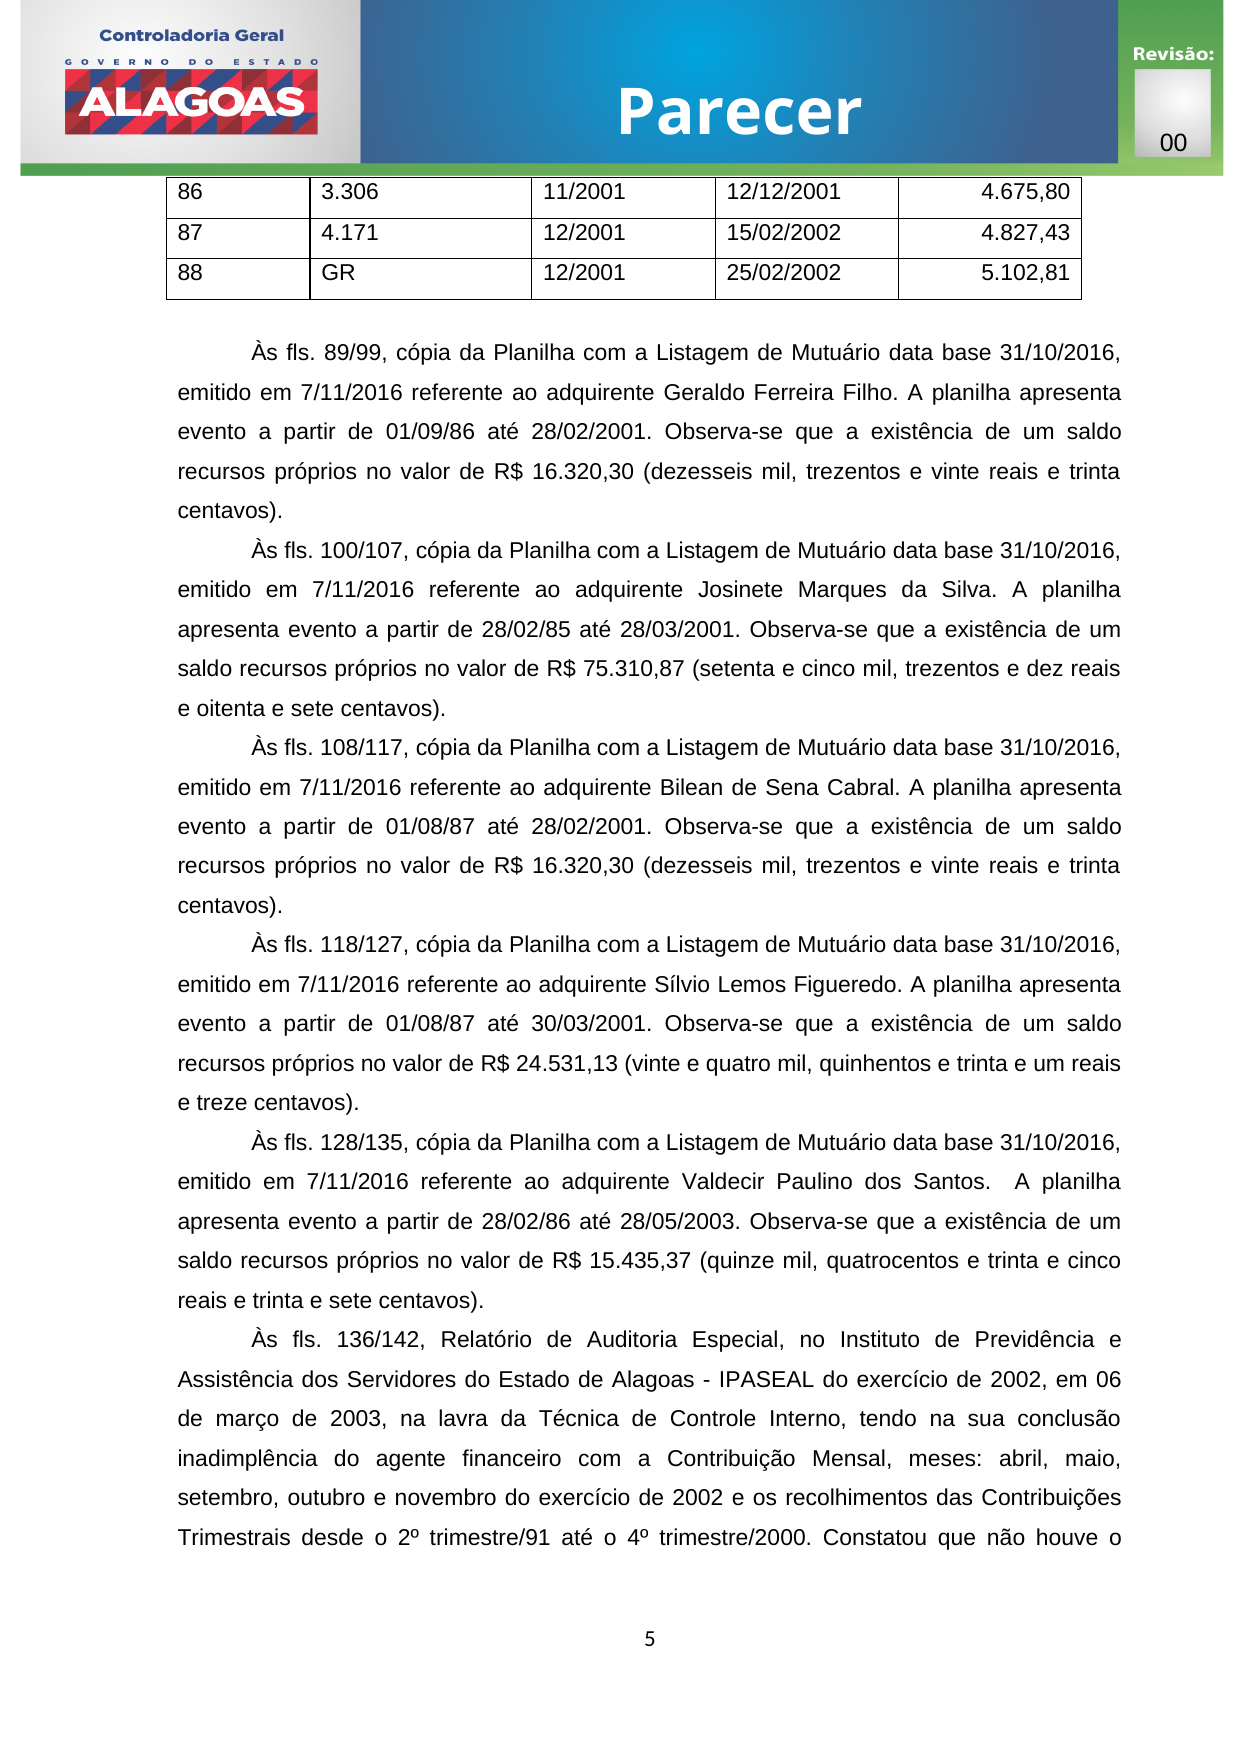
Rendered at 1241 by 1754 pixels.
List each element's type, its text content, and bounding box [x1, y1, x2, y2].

table_cell 3.306 [311, 178, 531, 218]
text Às fls. 128/135, cópia da Planilha com a Listagem de Mutuário data base 31/10/2016, emitido em 7/11/2016 referente ao adquirente Valdecir Paulino dos Santos. A planilha apresenta evento a partir de 28/02/86 até 28/05/2003. Observa-se que a existência de um saldo recursos próprios no valor de R$ 15.435,37 (quinze mil, quatrocentos e trinta e cinco reais e trinta e sete centavos). [177, 1129, 1122, 1313]
table_cell GR [311, 259, 531, 299]
text Às fls. 118/127, cópia da Planilha com a Listagem de Mutuário data base 31/10/2016, emitido em 7/11/2016 referente ao adquirente Sílvio Lemos Figueredo. A planilha apresenta evento a partir de 01/08/87 até 30/03/2001. Observa-se que a existência de um saldo recursos próprios no valor de R$ 24.531,13 (vinte e quatro mil, quinhentos e trinta e um reais e treze centavos). [177, 931, 1122, 1116]
table_cell 5.102,81 [899, 259, 1081, 299]
table_cell 4.827,43 [899, 219, 1081, 258]
text Às fls. 100/107, cópia da Planilha com a Listagem de Mutuário data base 31/10/2016, emitido em 7/11/2016 referente ao adquirente Josinete Marques da Silva. A planilha apresenta evento a partir de 28/02/85 até 28/03/2001. Observa-se que a existência de um saldo recursos próprios no valor de R$ 75.310,87 (setenta e cinco mil, trezentos e dez reais e oitenta e sete centavos). [177, 537, 1122, 721]
table_cell 87 [167, 219, 309, 258]
table_cell 12/2001 [532, 219, 715, 258]
table_cell 15/02/2002 [716, 219, 898, 258]
table_cell 86 [167, 178, 309, 218]
table_cell 25/02/2002 [716, 259, 898, 299]
text Às fls. 89/99, cópia da Planilha com a Listagem de Mutuário data base 31/10/2016, emitido em 7/11/2016 referente ao adquirente Geraldo Ferreira Filho. A planilha apresenta evento a partir de 01/09/86 até 28/02/2001. Observa-se que a existência de um saldo recursos próprios no valor de R$ 16.320,30 (dezesseis mil, trezentos e vinte reais e trinta centavos). [177, 339, 1122, 523]
picture [631, 96, 642, 110]
text Às fls. 108/117, cópia da Planilha com a Listagem de Mutuário data base 31/10/2016, emitido em 7/11/2016 referente ao adquirente Bilean de Sena Cabral. A planilha apresenta evento a partir de 01/08/87 até 28/02/2001. Observa-se que a existência de um saldo recursos próprios no valor de R$ 16.320,30 (dezesseis mil, trezentos e vinte reais e trinta centavos). [177, 734, 1122, 918]
picture [20, 0, 1224, 176]
table_cell 11/2001 [532, 178, 715, 218]
table_cell 4.171 [311, 219, 531, 258]
table_cell 88 [167, 259, 309, 299]
table_cell 12/12/2001 [716, 178, 898, 218]
table_cell 4.675,80 [899, 178, 1081, 218]
table_cell 12/2001 [532, 259, 715, 299]
picture [668, 119, 680, 128]
